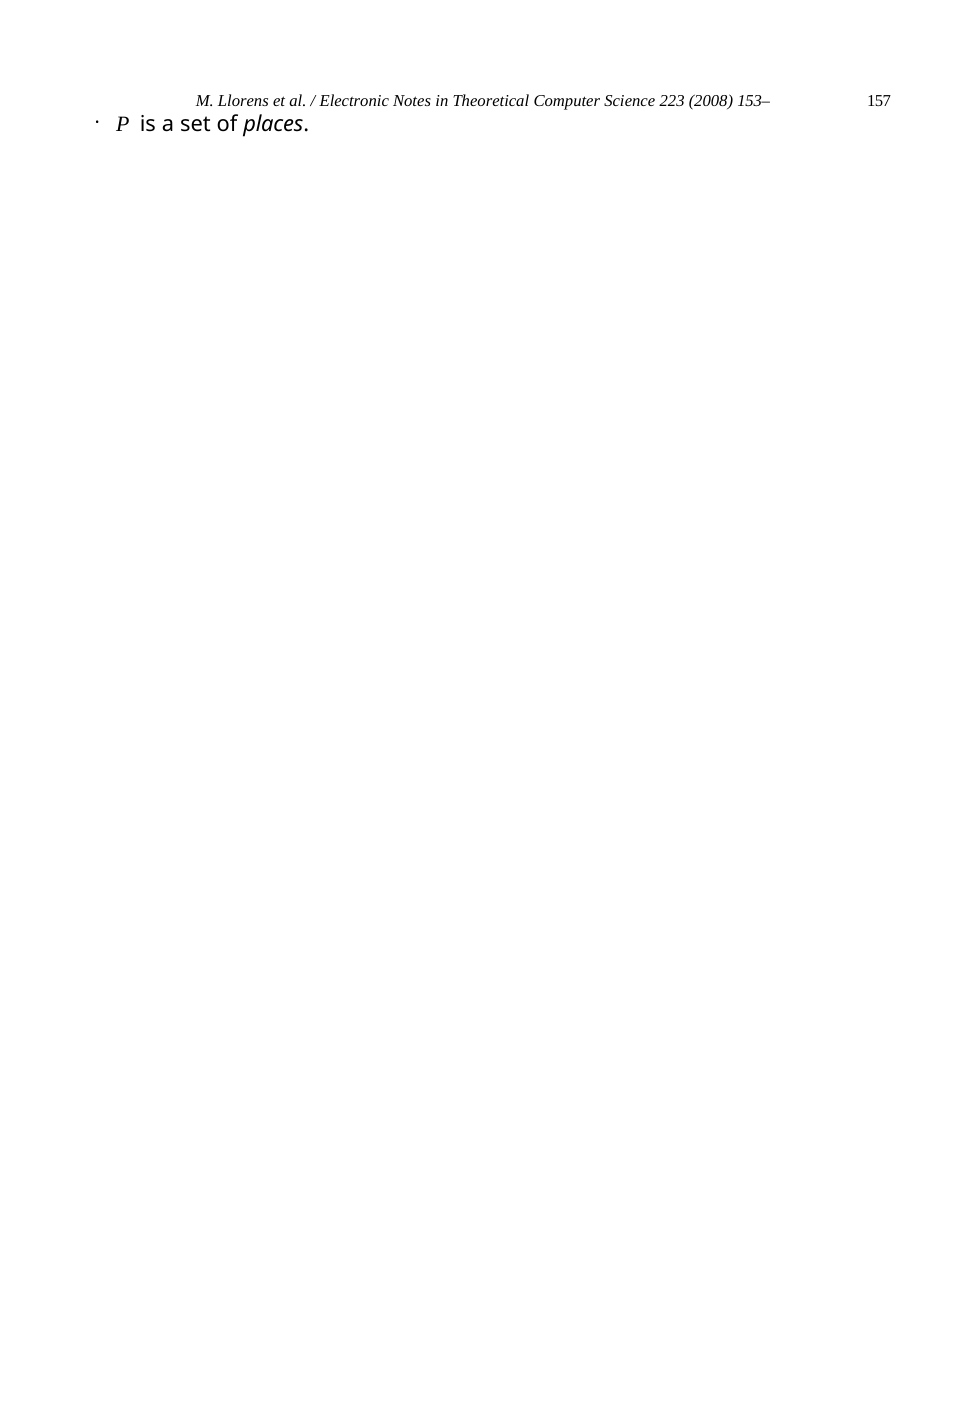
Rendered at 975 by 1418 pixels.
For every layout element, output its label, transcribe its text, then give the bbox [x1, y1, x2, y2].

list P is a set of places. [95, 108, 906, 138]
